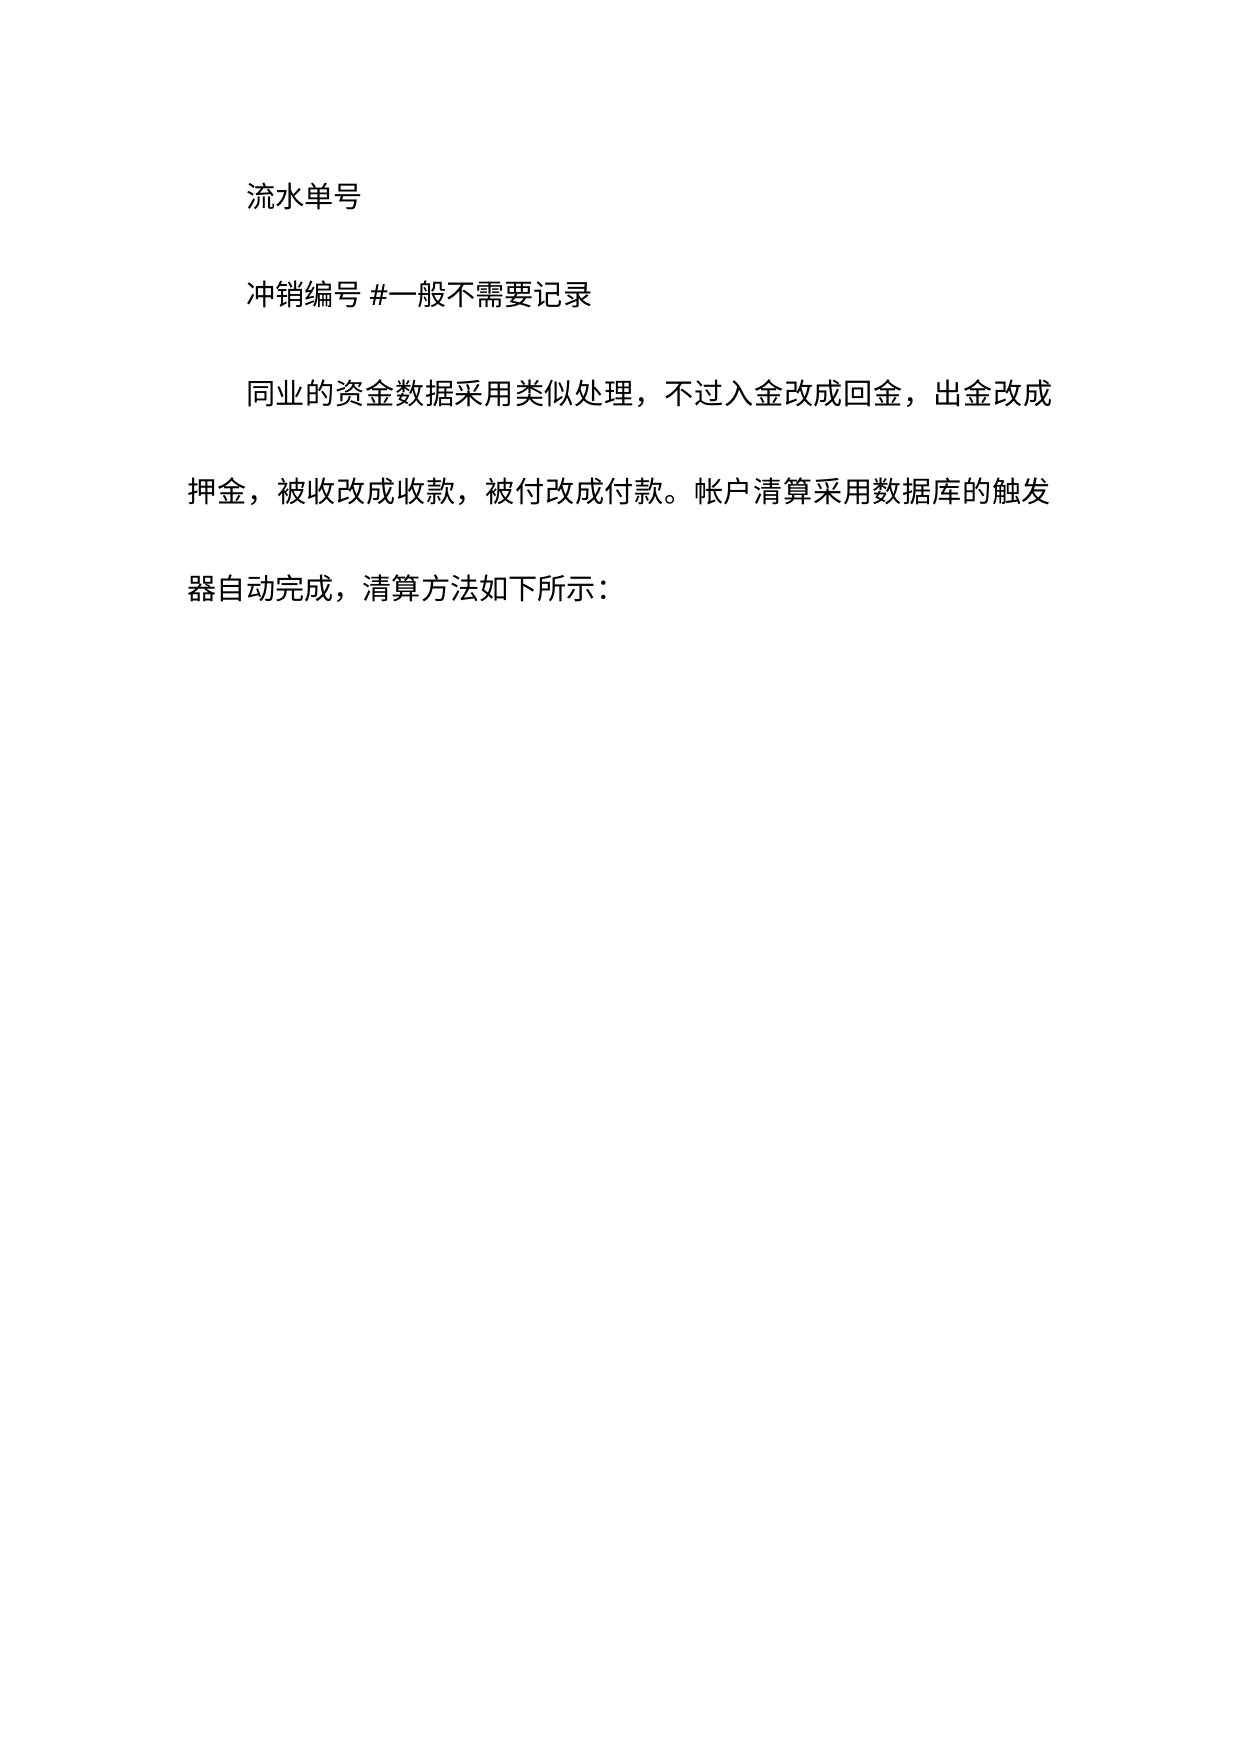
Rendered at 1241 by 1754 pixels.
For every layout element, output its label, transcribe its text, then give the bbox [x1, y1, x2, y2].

text 冲销编号 #一般不需要记录 [187, 261, 1053, 326]
text 同业的资金数据采用类似处理，不过入金改成回金，出金改成押金，被收改成收款，被付改成付款。帐户清算采用数据库的触发器自动完成，清算方法如下所示： [187, 359, 1053, 619]
text 流水单号 [187, 162, 1053, 227]
